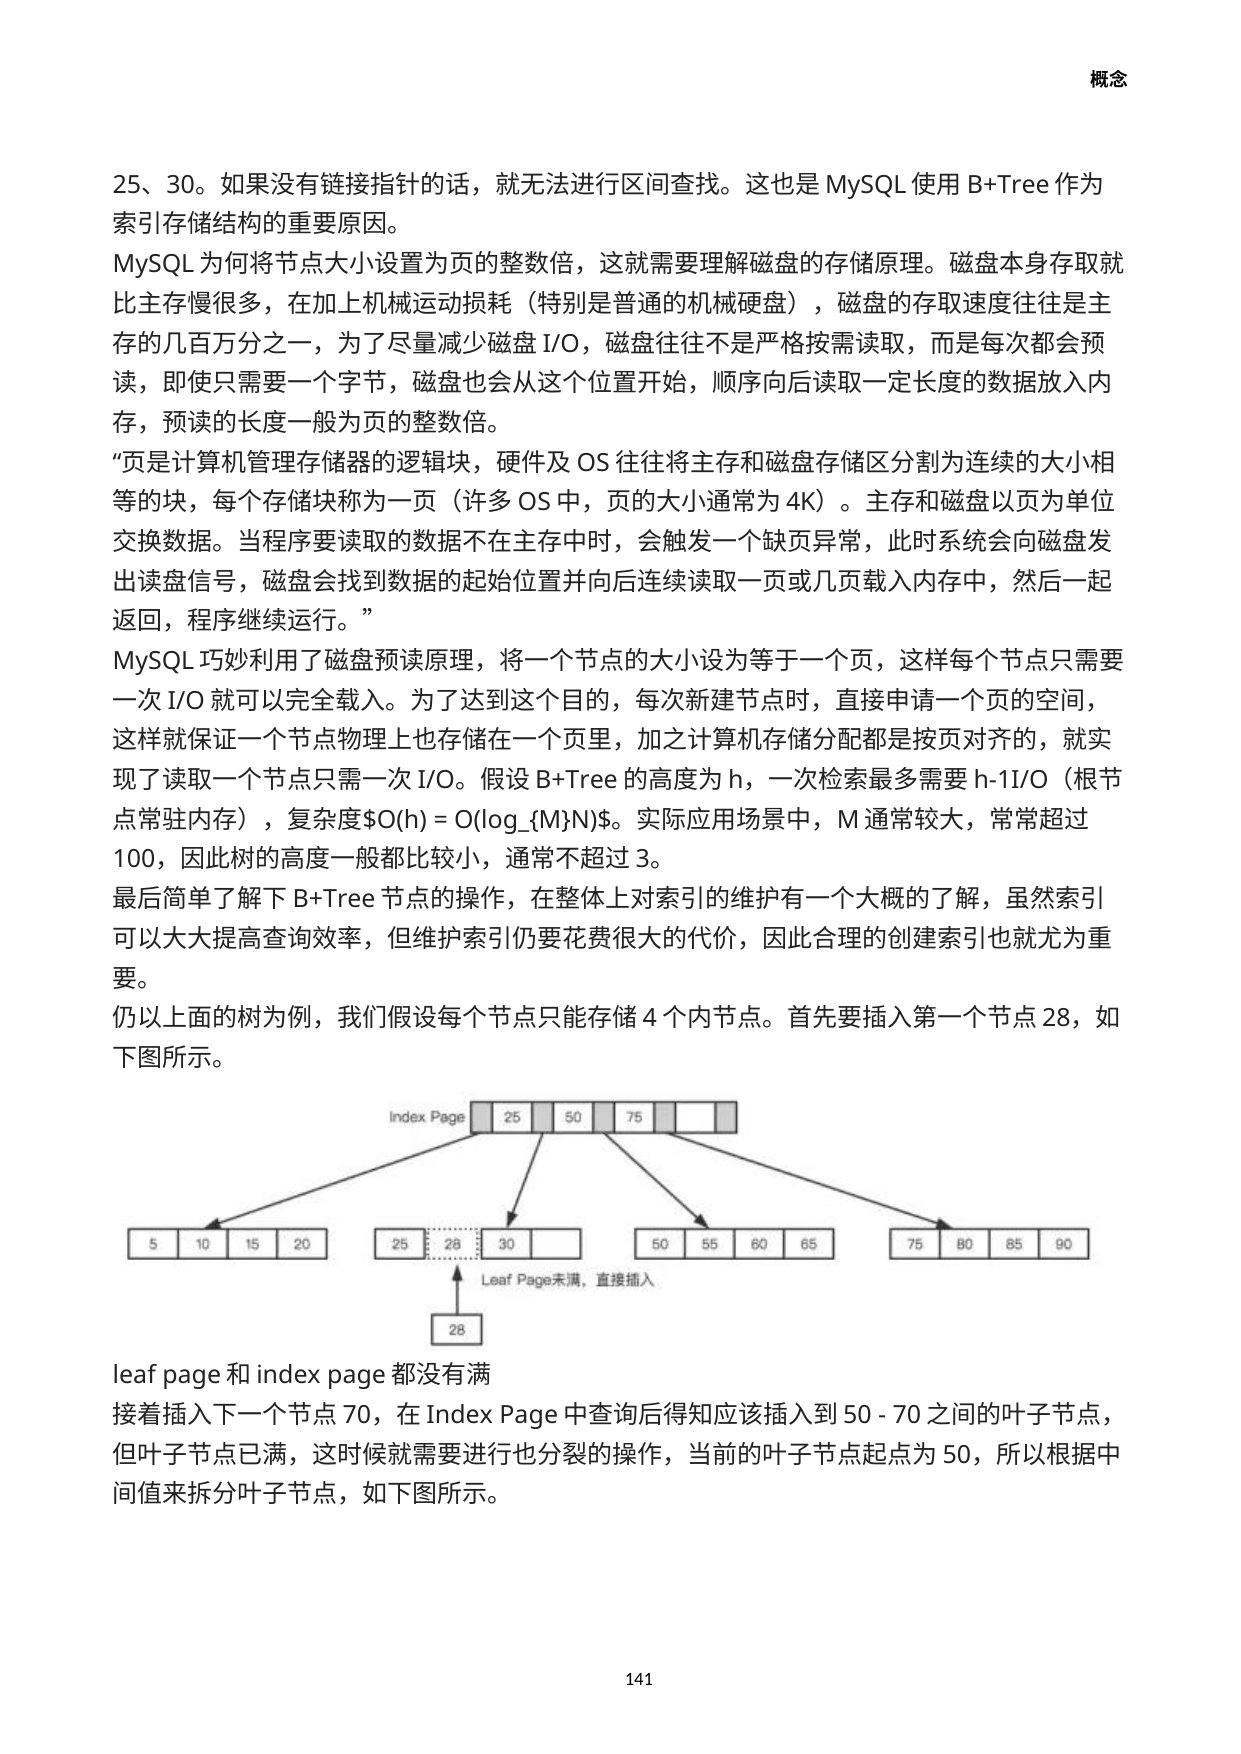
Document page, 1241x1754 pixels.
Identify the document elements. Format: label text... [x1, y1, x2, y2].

text MySQL巧妙利用了磁盘预读原理，将一个节点的大小设为等于一个页，这样每个节点只需要一次I/O就可以完全载入。为了达到这个目的，每次新建节点时，直接申请一个页的空间，这样就保证一个节点物理上也存储在一个页里，加之计算机存储分配都是按页对齐的，就实现了读取一个节点只需一次I/O。假设B+Tree的高度为h，一次检索最多需要h-1I/O（根节点常驻内存），复杂度$O(h) = O(log_{M}N)$。实际应用场景中，M通常较大，常常超过100，因此树的高度一般都比较小，通常不超过3。 [112, 639, 1128, 877]
text leaf page和index page都没有满 [112, 1353, 1128, 1393]
text “页是计算机管理存储器的逻辑块，硬件及OS往往将主存和磁盘存储区分割为连续的大小相等的块，每个存储块称为一页（许多OS中，页的大小通常为4K）。主存和磁盘以页为单位交换数据。当程序要读取的数据不在主存中时，会触发一个缺页异常，此时系统会向磁盘发出读盘信号，磁盘会找到数据的起始位置并向后连续读取一页或几页载入内存中，然后一起返回，程序继续运行。” [112, 440, 1128, 639]
text 接着插入下一个节点70，在Index Page中查询后得知应该插入到50 - 70之间的叶子节点，但叶子节点已满，这时候就需要进行也分裂的操作，当前的叶子节点起点为50，所以根据中间值来拆分叶子节点，如下图所示。 [112, 1393, 1128, 1512]
picture [112, 1078, 1113, 1351]
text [112, 163, 1128, 242]
text 最后简单了解下B+Tree节点的操作，在整体上对索引的维护有一个大概的了解，虽然索引可以大大提高查询效率，但维护索引仍要花费很大的代价，因此合理的创建索引也就尤为重要。 [112, 877, 1128, 996]
text 仍以上面的树为例，我们假设每个节点只能存储4个内节点。首先要插入第一个节点28，如下图所示。 [112, 996, 1128, 1075]
text MySQL为何将节点大小设置为页的整数倍，这就需要理解磁盘的存储原理。磁盘本身存取就比主存慢很多，在加上机械运动损耗（特别是普通的机械硬盘），磁盘的存取速度往往是主存的几百万分之一，为了尽量减少磁盘I/O，磁盘往往不是严格按需读取，而是每次都会预读，即使只需要一个字节，磁盘也会从这个位置开始，顺序向后读取一定长度的数据放入内存，预读的长度一般为页的整数倍。 [112, 242, 1128, 440]
